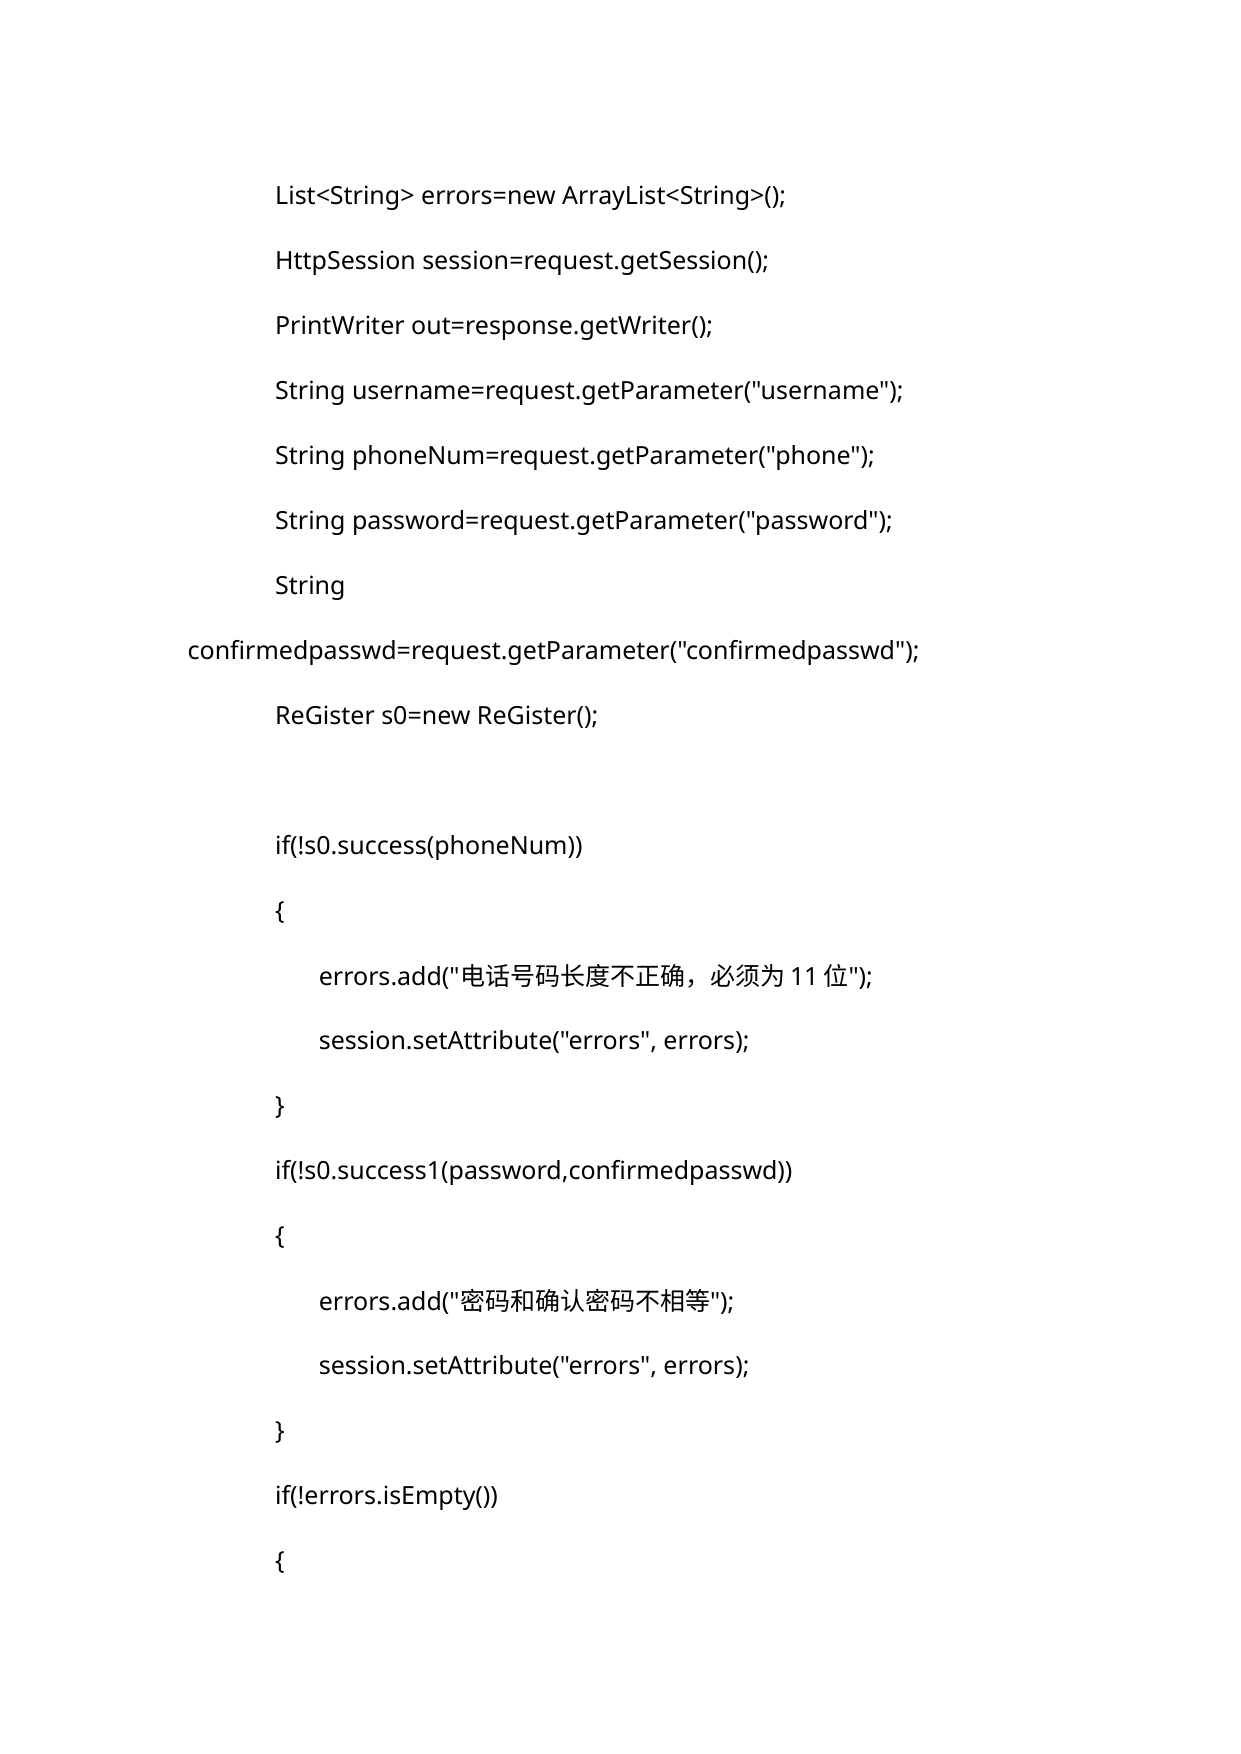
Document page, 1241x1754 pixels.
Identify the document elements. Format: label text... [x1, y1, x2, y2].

text PrintWriter out=response.getWriter(); [187, 292, 1053, 357]
text errors.add("密码和确认密码不相等"); [187, 1267, 1053, 1332]
text String username=request.getParameter("username"); [187, 357, 1053, 422]
text session.setAttribute("errors", errors); [187, 1332, 1053, 1397]
text { [187, 1527, 1053, 1592]
text if(!s0.success1(password,confirmedpasswd)) [187, 1137, 1053, 1202]
text String password=request.getParameter("password"); [187, 487, 1053, 552]
text ReGister s0=new ReGister(); [187, 682, 1053, 747]
text if(!s0.success(phoneNum)) [187, 812, 1053, 877]
text String phoneNum=request.getParameter("phone"); [187, 422, 1053, 487]
text { [187, 877, 1053, 942]
text errors.add("电话号码长度不正确，必须为11位"); [187, 942, 1053, 1007]
text List<String> errors=new ArrayList<String>(); [187, 162, 1053, 227]
text } [187, 1072, 1053, 1137]
text session.setAttribute("errors", errors); [187, 1007, 1053, 1072]
text HttpSession session=request.getSession(); [187, 227, 1053, 292]
text if(!errors.isEmpty()) [187, 1462, 1053, 1527]
text } [187, 1397, 1053, 1462]
text { [187, 1202, 1053, 1267]
text String confirmedpasswd=request.getParameter("confirmedpasswd"); [187, 552, 1053, 682]
